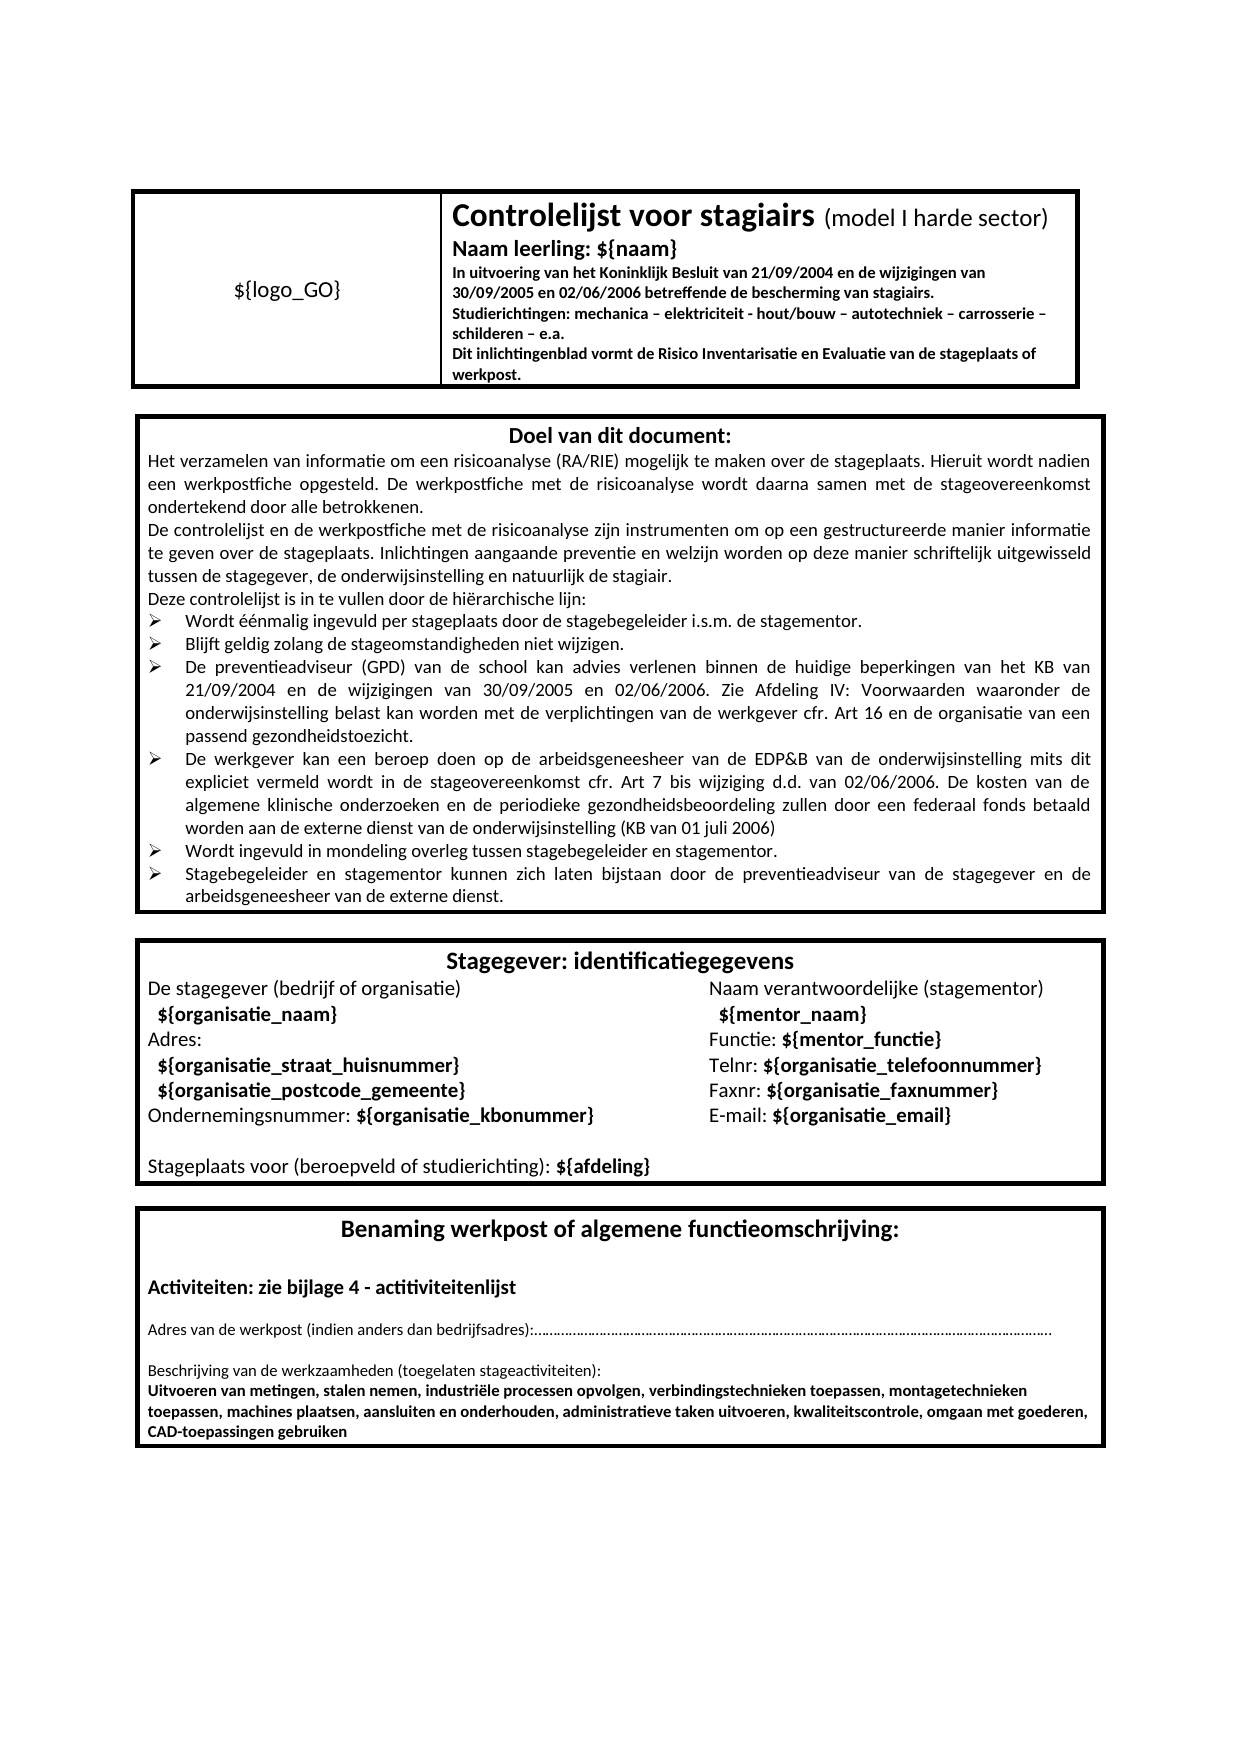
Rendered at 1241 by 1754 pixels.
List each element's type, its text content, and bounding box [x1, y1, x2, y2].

list Wordt ingevuld in mondeling overleg tussen stagebegeleider en stagementor. [148, 839, 1092, 855]
text Stageplaats voor (beroepveld of studierichting): ${afdeling} [140, 1147, 1101, 1181]
text Ondernemingsnummer: ${organisatie_kbonummer} E-mail: ${organisatie_email} [148, 1103, 1092, 1128]
text Adres van de werkpost (indien anders dan bedrijfsadres):……………………………………………………………………………………………………………………… [148, 1319, 1092, 1340]
text Activiteiten: zie bijlage 4 - actitiviteitenlijst [148, 1274, 1092, 1299]
table_header Controlelijst voor stagiairs (model I harde sector) Naam leerling: ${naam} In uitvoering van het Koninklijk Besluit van 21/09/2004 en de wijzigingen van 30/09/2005 en 02/06/2006 betreffende de bescherming van stagiairs. Studierichtingen: mechanica – elektriciteit - hout/bouw – autotechniek – carrosserie – schilderen – e.a. Dit inlichtingenblad vormt de Risico Inventarisatie en Evaluatie van de stageplaats of werkpost. [442, 194, 1075, 384]
text Deze controlelijst is in te vullen door de hiërarchische lijn: [148, 587, 1092, 609]
text Het verzamelen van informatie om een risicoanalyse (RA/RIE) mogelijk te maken over de stageplaats. Hieruit wordt nadien een werkpostfiche opgesteld. De werkpostfiche met de risicoanalyse wordt daarna samen met de stageovereenkomst ondertekend door alle betrokkenen. [148, 449, 1092, 518]
text Adres: Functie: ${mentor_functie} [148, 1026, 1092, 1052]
list De preventieadviseur (GPD) van de school kan advies verlenen binnen de huidige beperkingen van het KB van 21/09/2004 en de wijzigingen van 30/09/2005 en 02/06/2006. Zie Afdeling IV: Voorwaarden waaronder de onderwijsinstelling belast kan worden met de verplichtingen van de werkgever cfr. Art 16 en de organisatie van een passend gezondheidstoezicht. [148, 655, 1092, 747]
list Blijft geldig zolang de stageomstandigheden niet wijzigen. [148, 632, 1092, 655]
text Benaming werkpost of algemene functieomschrijving: [140, 1211, 1101, 1243]
text Beschrijving van de werkzaamheden (toegelaten stageactiviteiten): [148, 1360, 1092, 1374]
text De controlelijst en de werkpostfiche met de risicoanalyse zijn instrumenten om op een gestructureerde manier informatie te geven over de stageplaats. Inlichtingen aangaande preventie en welzijn worden op deze manier schriftelijk uitgewisseld tussen de stagegever, de onderwijsinstelling en natuurlijk de stagiair. [148, 518, 1092, 587]
text Uitvoeren van metingen, stalen nemen, industriële processen opvolgen, verbindingstechnieken toepassen, montagetechnieken toepassen, machines plaatsen, aansluiten en onderhouden, administratieve taken uitvoeren, kwaliteitscontrole, omgaan met goederen, CAD-toepassingen gebruiken [140, 1374, 1101, 1444]
text ${organisatie_straat_huisnummer} Telnr: ${organisatie_telefoonnummer} [148, 1052, 1092, 1077]
list Wordt éénmalig ingevuld per stageplaats door de stagebegeleider i.s.m. de stagementor. [148, 609, 1092, 632]
text De stagegever (bedrijf of organisatie) Naam verantwoordelijke (stagementor) [148, 976, 1092, 1001]
table_header ${logo_GO} [135, 194, 440, 384]
list Stagebegeleider en stagementor kunnen zich laten bijstaan door de preventieadviseur van de stagegever en de arbeidsgeneesheer van de externe dienst. [140, 855, 1101, 910]
list De werkgever kan een beroep doen op de arbeidsgeneesheer van de EDP&B van de onderwijsinstelling mits dit expliciet vermeld wordt in de stageovereenkomst cfr. Art 7 bis wijziging d.d. van 02/06/2006. De kosten van de algemene klinische onderzoeken en de periodieke gezondheidsbeoordeling zullen door een federaal fonds betaald worden aan de externe dienst van de onderwijsinstelling (KB van 01 juli 2006) [148, 747, 1092, 839]
text ${organisatie_postcode_gemeente} Faxnr: ${organisatie_faxnummer} [148, 1077, 1092, 1103]
text ${organisatie_naam} ${mentor_naam} [148, 1001, 1092, 1026]
text Doel van dit document: [140, 419, 1101, 449]
text Stagegever: identificatiegegevens [140, 943, 1101, 976]
